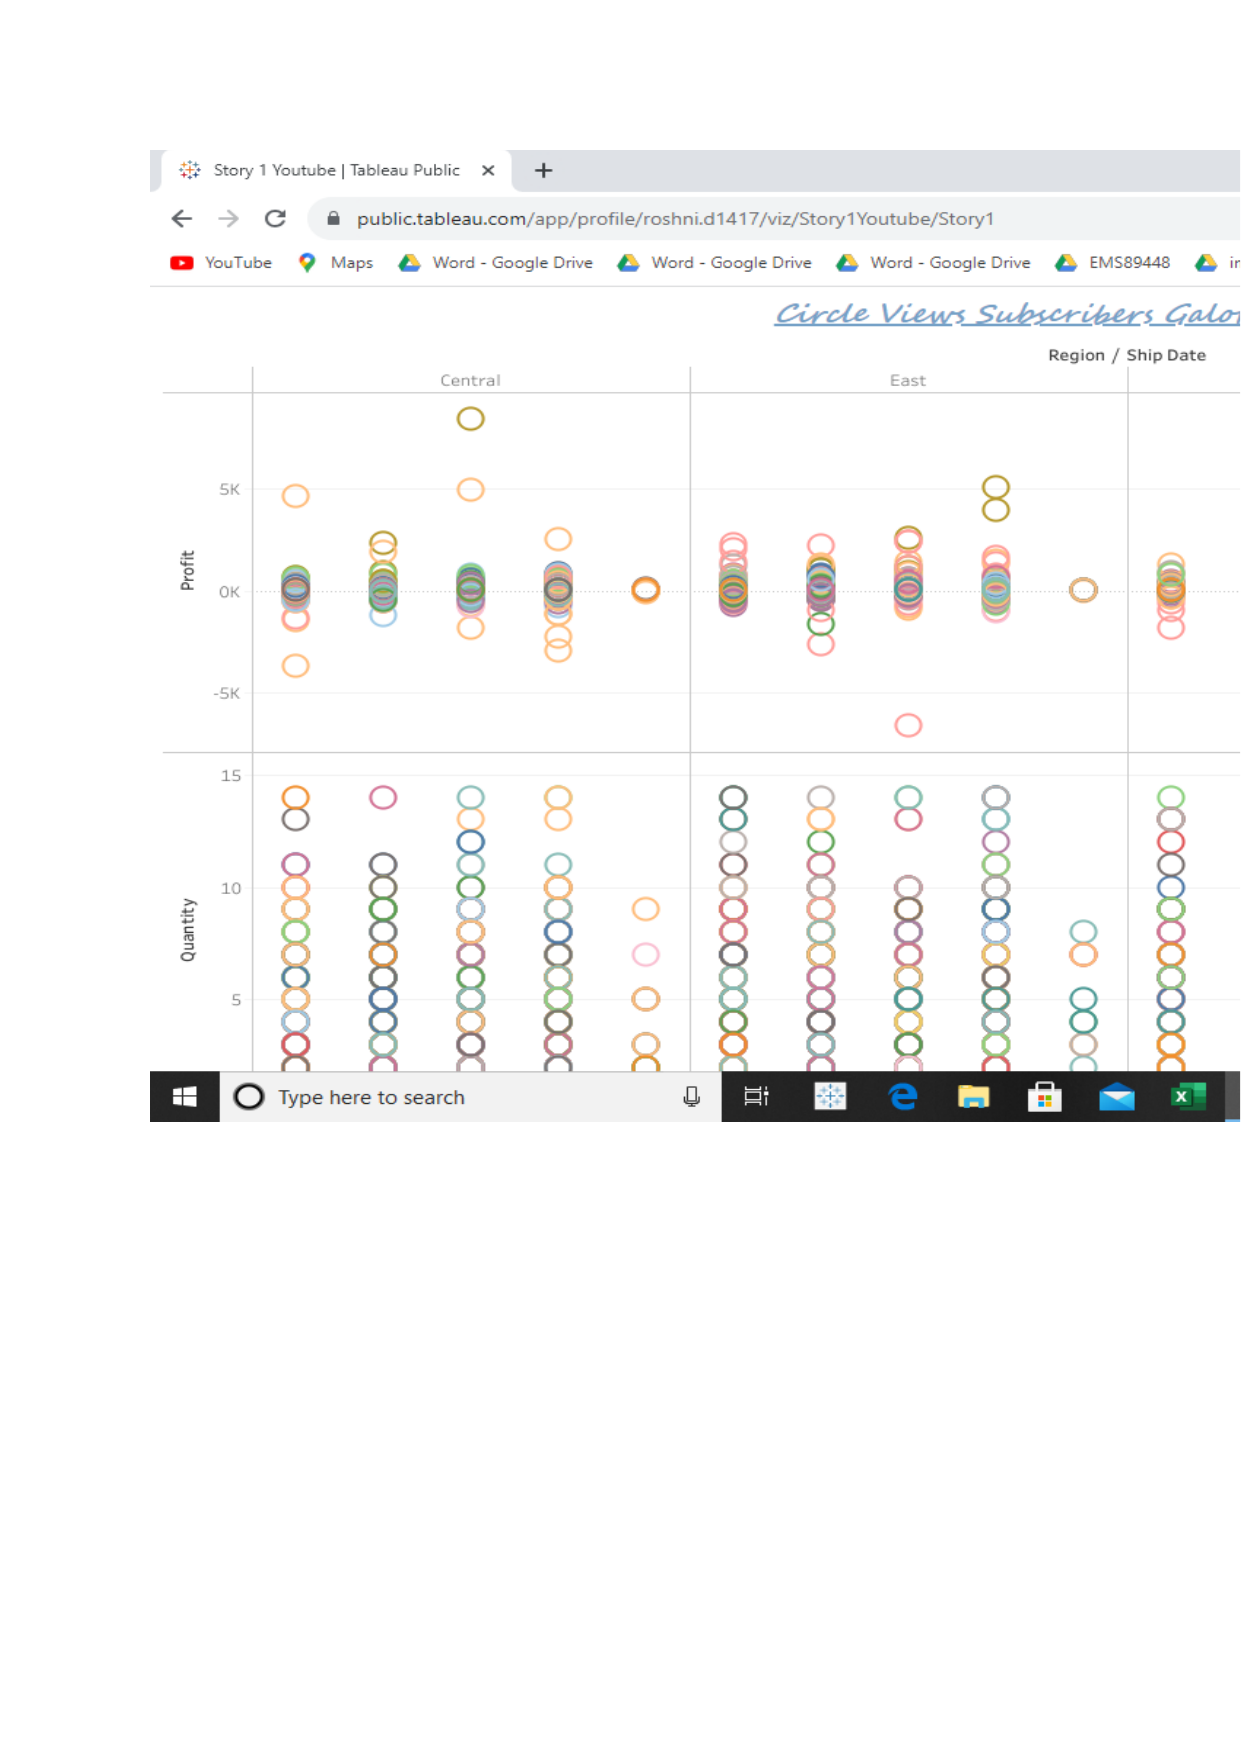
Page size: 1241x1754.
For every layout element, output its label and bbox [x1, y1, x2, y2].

picture [150, 150, 1241, 1122]
